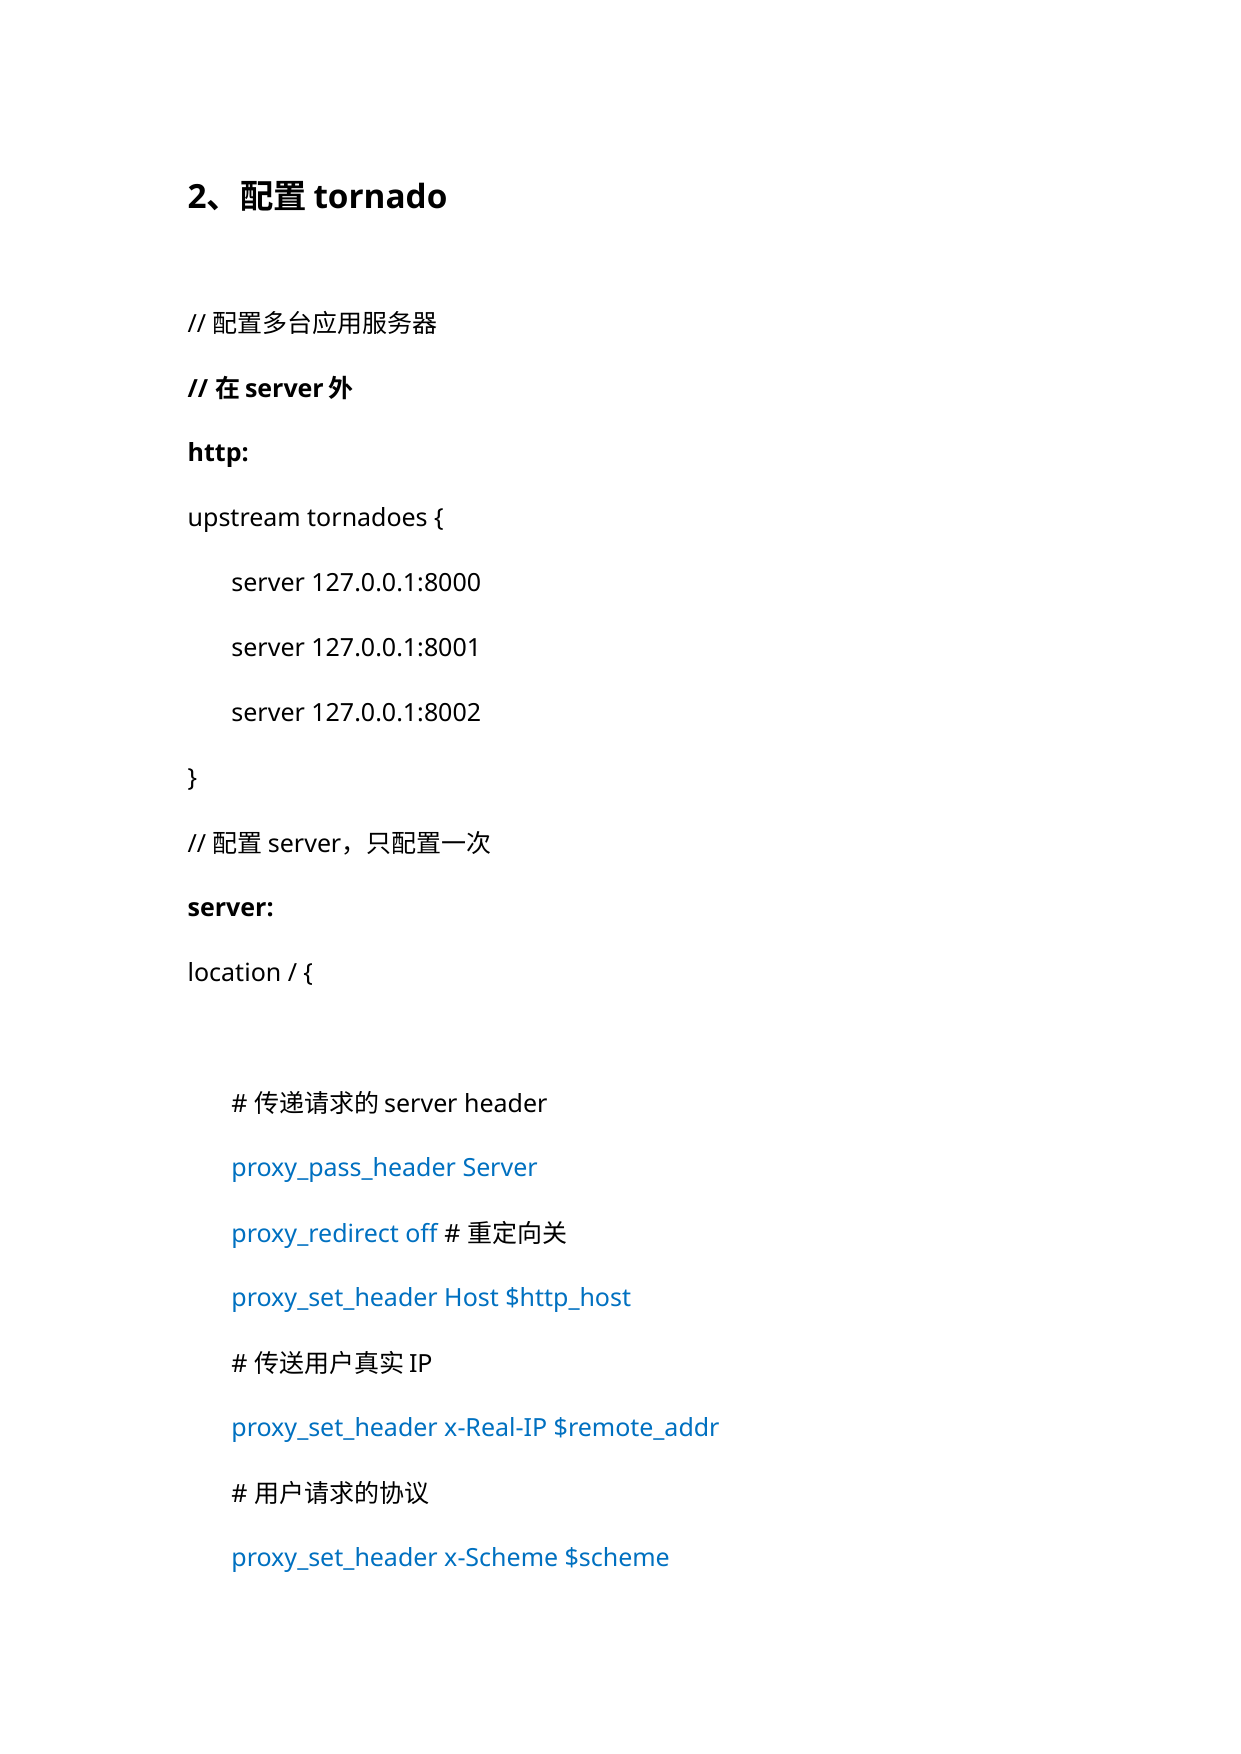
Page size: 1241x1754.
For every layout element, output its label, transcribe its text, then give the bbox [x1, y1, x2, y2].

list proxy_set_header Host $http_host [187, 1264, 1053, 1329]
list proxy_set_header x-Real-IP $remote_addr [187, 1394, 1053, 1459]
list // 在server外 [187, 354, 1053, 419]
list upstream tornadoes { [187, 484, 1053, 549]
list // 配置多台应用服务器 [187, 289, 1053, 354]
list proxy_set_header x-Scheme $scheme [187, 1524, 1053, 1589]
text location / { [187, 939, 1053, 1004]
list server 127.0.0.1:8000 [187, 549, 1053, 614]
list server 127.0.0.1:8001 [187, 614, 1053, 679]
text server: [187, 874, 1053, 939]
list proxy_pass_header Server [187, 1134, 1053, 1199]
list proxy_redirect off # 重定向关 [187, 1199, 1053, 1264]
subtitle 配置tornado [187, 162, 1053, 227]
list } [187, 744, 1053, 809]
text # 传递请求的server header [187, 1069, 1053, 1134]
text // 配置server，只配置一次 [187, 809, 1053, 874]
list server 127.0.0.1:8002 [187, 679, 1053, 744]
list # 用户请求的协议 [187, 1459, 1053, 1524]
list http: [187, 419, 1053, 484]
list # 传送用户真实IP [187, 1329, 1053, 1394]
